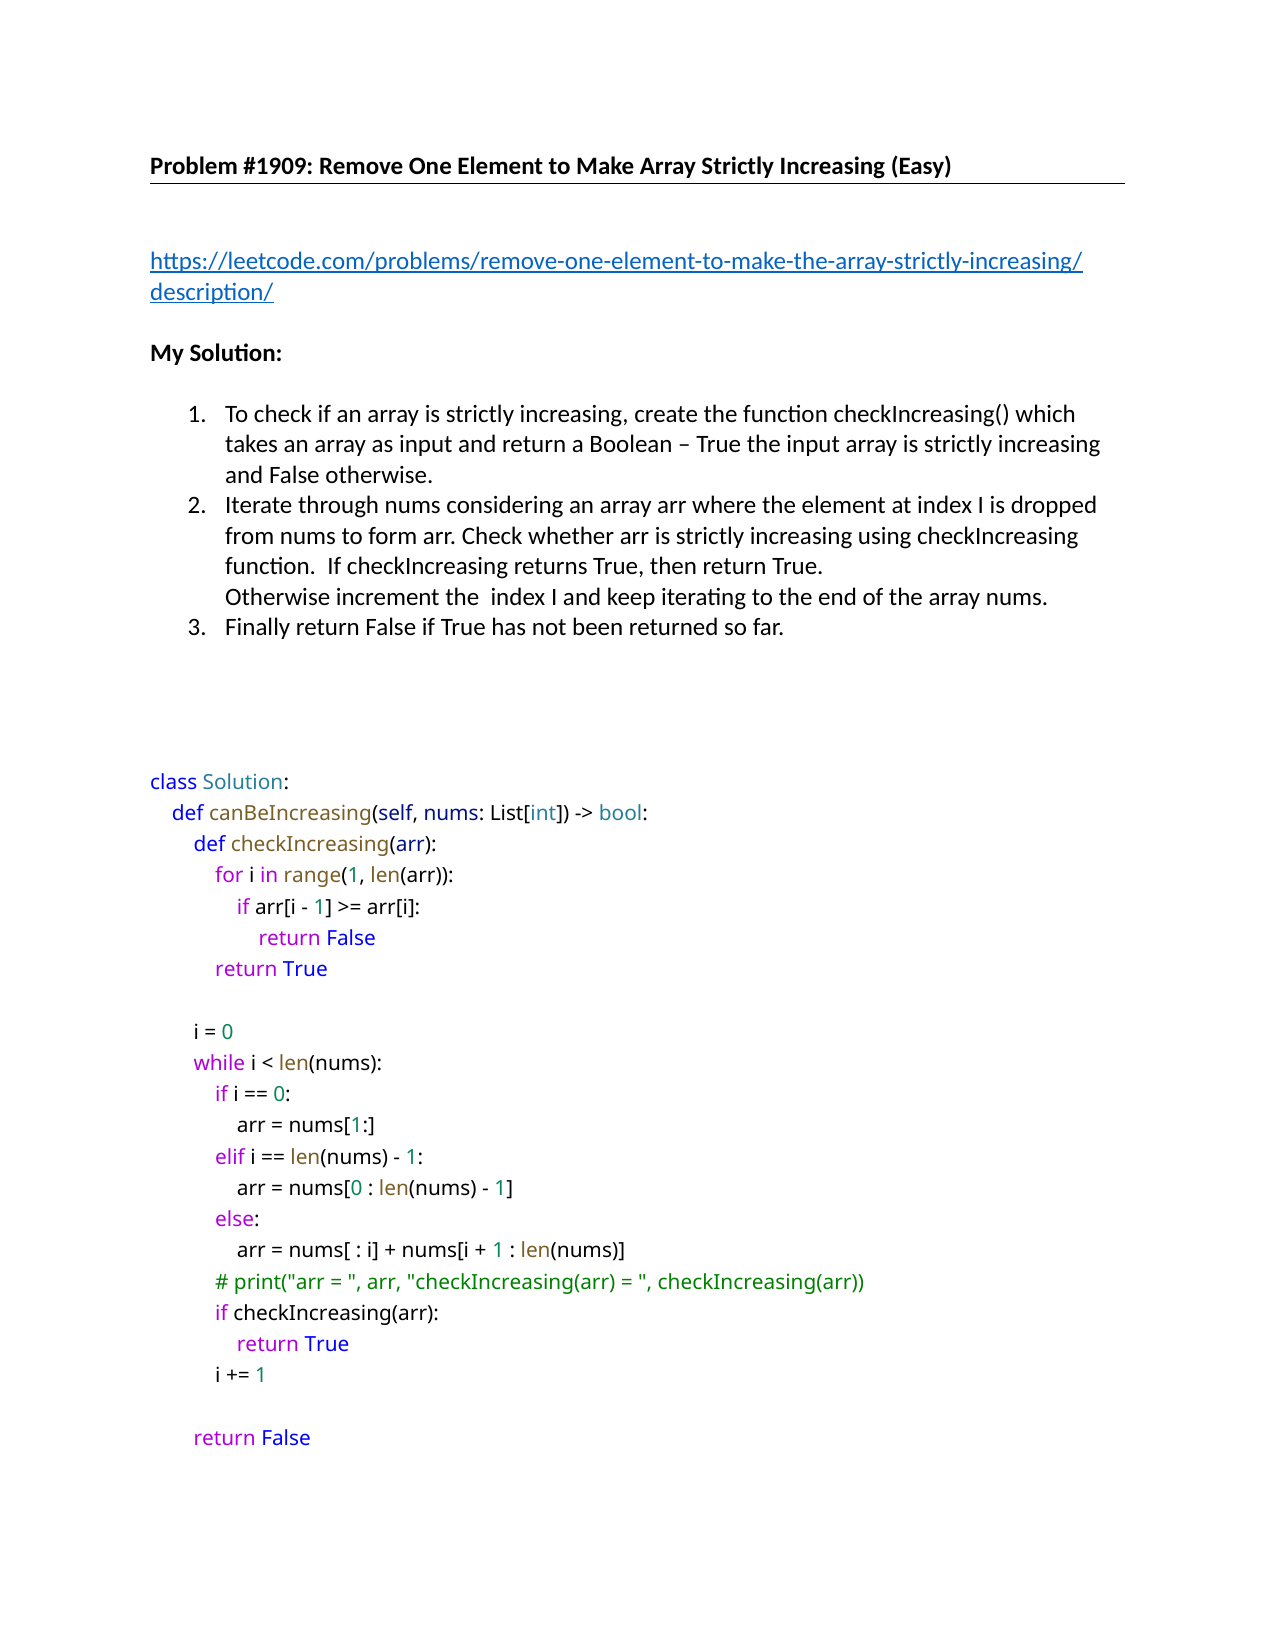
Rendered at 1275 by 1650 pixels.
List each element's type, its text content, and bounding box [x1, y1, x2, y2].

text Problem #1909: Remove One Element to Make Array Strictly Increasing (Easy) [150, 150, 1125, 183]
text # print("arr = ", arr, "checkIncreasing(arr) = ", checkIncreasing(arr)) [150, 1264, 1125, 1295]
text i = 0 [150, 1014, 1125, 1045]
text return True [150, 1327, 1125, 1358]
text https://leetcode.com/problems/remove-one-element-to-make-the-array-strictly-increasing/description/ [150, 245, 1125, 306]
list Finally return False if True has not been returned so far. [187, 611, 1125, 642]
text def checkIncreasing(arr): [150, 827, 1125, 858]
list Iterate through nums considering an array arr where the element at index I is dropped from nums to form arr. Check whether arr is strictly increasing using checkIncreasing function. If checkIncreasing returns True, then return True. [187, 489, 1125, 581]
text i += 1 [150, 1358, 1125, 1389]
text elif i == len(nums) - 1: [150, 1139, 1125, 1170]
text if i == 0: [150, 1077, 1125, 1108]
text arr = nums[ : i] + nums[i + 1 : len(nums)] [150, 1233, 1125, 1264]
text My Solution: [150, 337, 1125, 367]
text while i < len(nums): [150, 1045, 1125, 1077]
text return False [150, 920, 1125, 952]
list To check if an array is strictly increasing, create the function checkIncreasing() which takes an array as input and return a Boolean – True the input array is strictly increasing and False otherwise. [187, 398, 1125, 489]
text def canBeIncreasing(self, nums: List[int]) -> bool: [150, 795, 1125, 827]
text if arr[i - 1] >= arr[i]: [150, 889, 1125, 920]
list Otherwise increment the index I and keep iterating to the end of the array nums. [225, 581, 1125, 611]
text else: [150, 1202, 1125, 1233]
text class Solution: [150, 764, 1125, 795]
text arr = nums[0 : len(nums) - 1] [150, 1170, 1125, 1202]
text return False [150, 1420, 1125, 1452]
text for i in range(1, len(arr)): [150, 858, 1125, 889]
text return True [150, 952, 1125, 983]
text if checkIncreasing(arr): [150, 1295, 1125, 1327]
text arr = nums[1:] [150, 1108, 1125, 1139]
